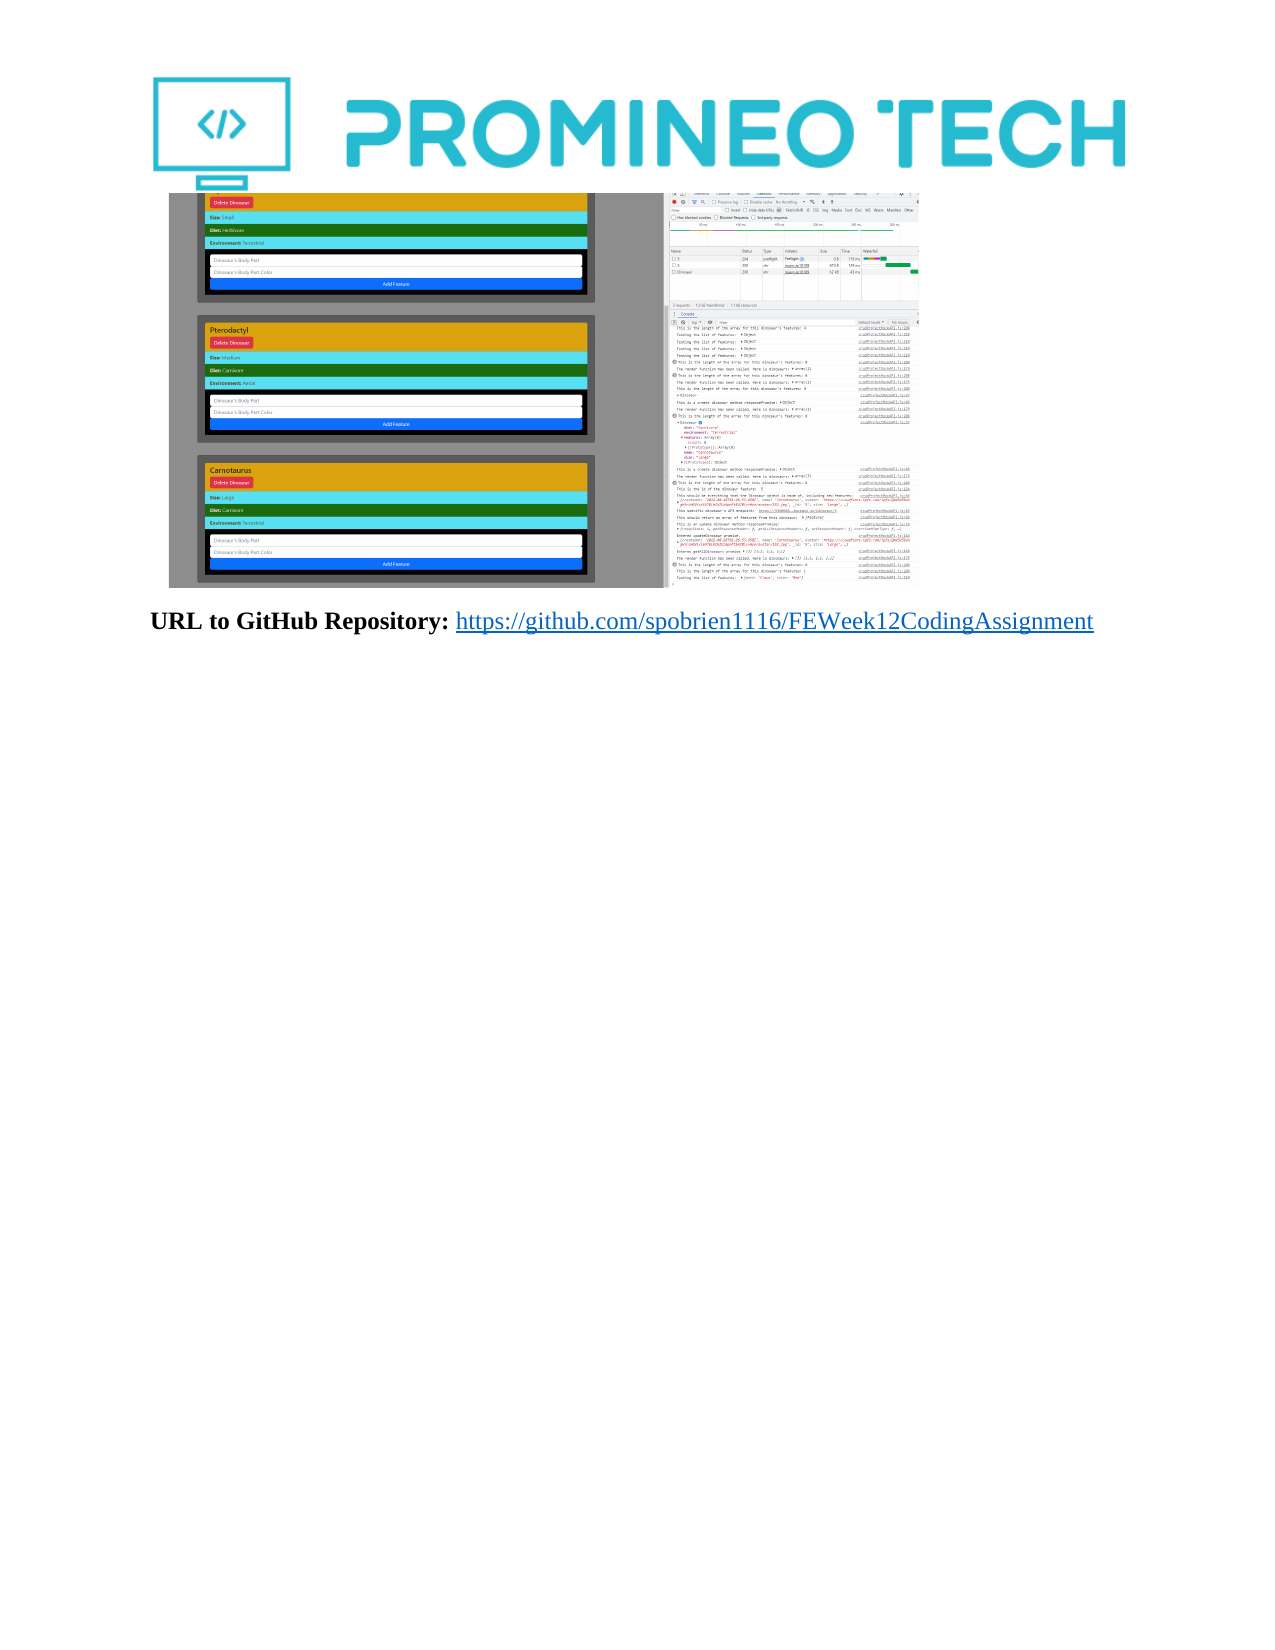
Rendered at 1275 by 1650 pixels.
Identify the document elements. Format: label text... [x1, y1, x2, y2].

text URL to GitHub Repository: https://github.com/spobrien1116/FEWeek12CodingAssignment [150, 606, 1125, 635]
picture [150, 75, 1125, 194]
